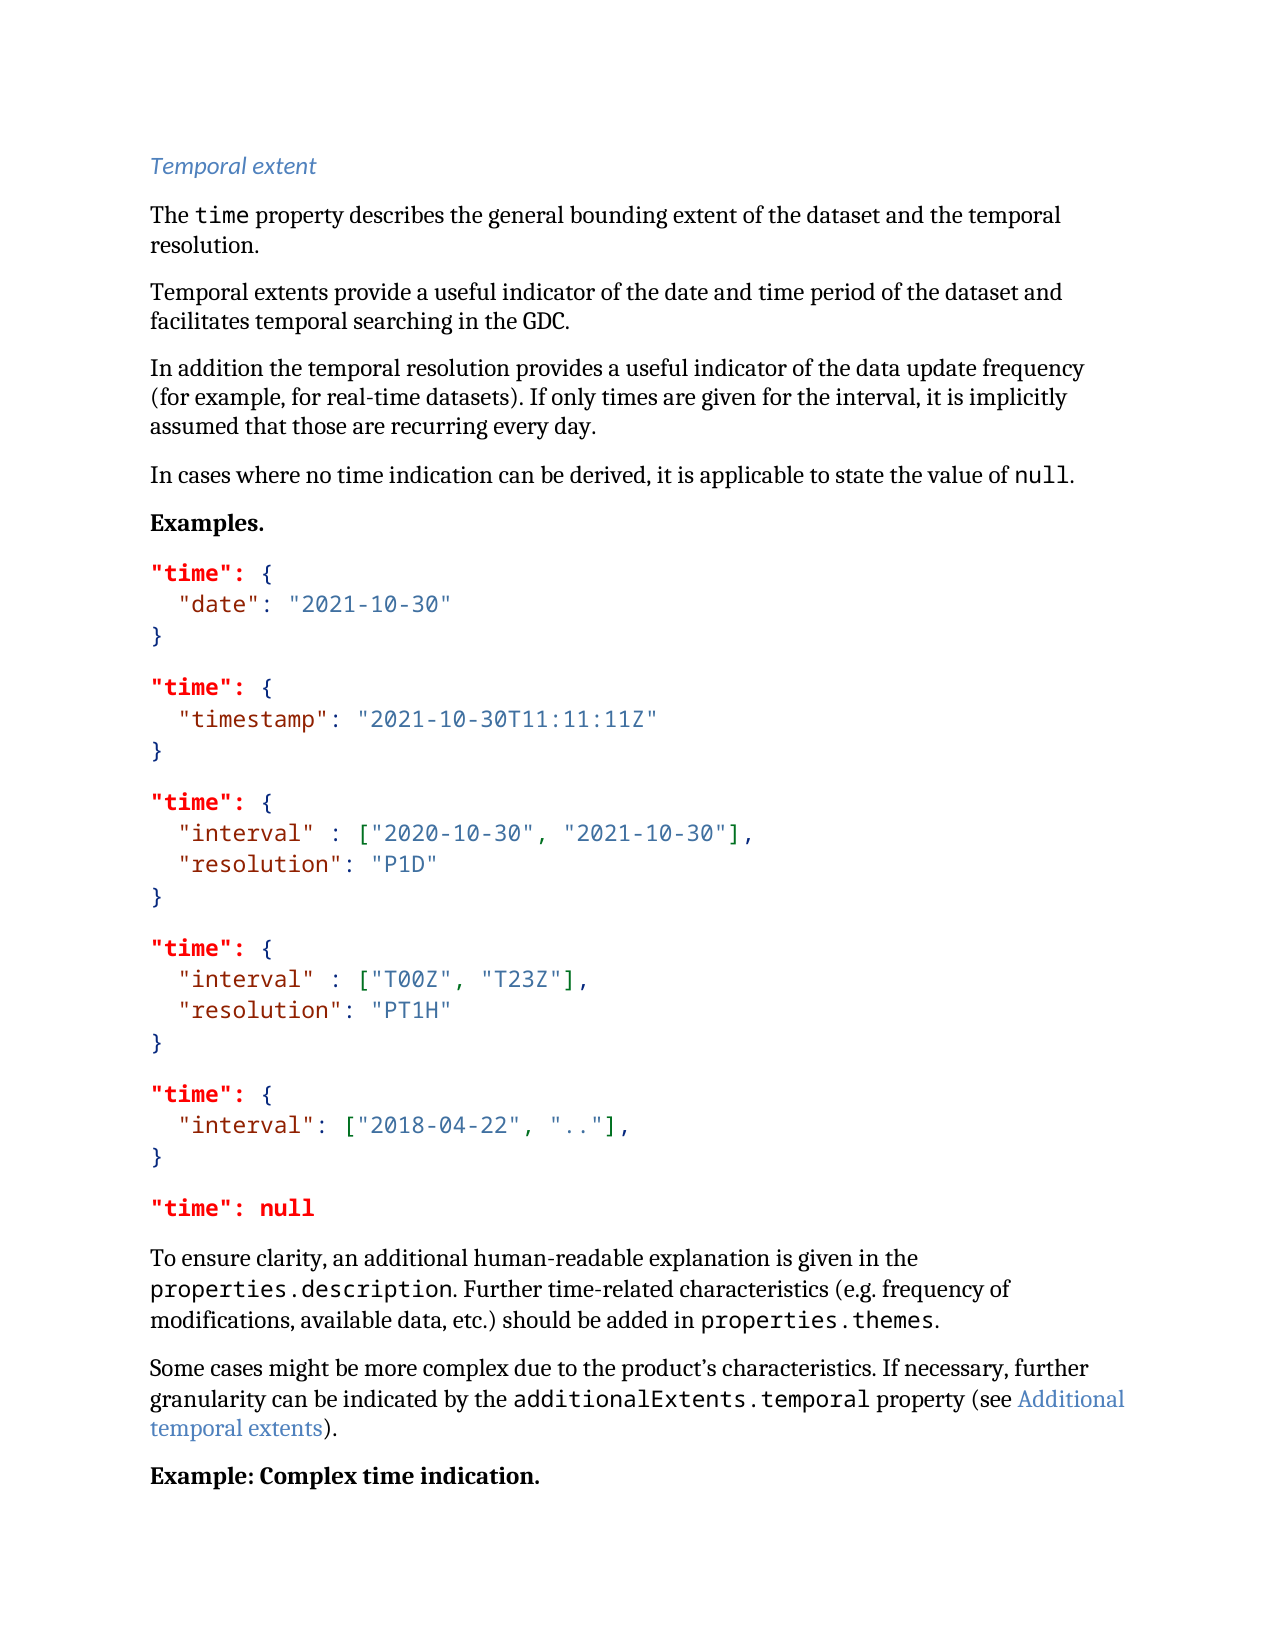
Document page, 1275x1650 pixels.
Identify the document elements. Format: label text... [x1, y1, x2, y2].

text "time": { "interval": ["2018-04-22", ".."], } [150, 1078, 1125, 1171]
text Temporal extents provide a useful indicator of the date and time period of the dataset and facilitates temporal searching in the GDC. [150, 278, 1125, 336]
text "time": { "interval" : ["2020-10-30", "2021-10-30"], "resolution": "P1D" } [150, 786, 1125, 911]
text Examples. [150, 509, 1125, 538]
text "time": null [150, 1192, 1125, 1223]
text In cases where no time indication can be derived, it is applicable to state the value of null. [150, 459, 1125, 491]
text The time property describes the general bounding extent of the dataset and the temporal resolution. [150, 199, 1125, 259]
text "time": { "date": "2021-10-30" } [150, 557, 1125, 651]
text "time": { "interval" : ["T00Z", "T23Z"], "resolution": "PT1H" } [150, 932, 1125, 1057]
text "time": { "timestamp": "2021-10-30T11:11:11Z" } [150, 671, 1125, 765]
subtitle Temporal extent [150, 150, 1125, 181]
text Example: Complex time indication. [150, 1462, 1125, 1491]
